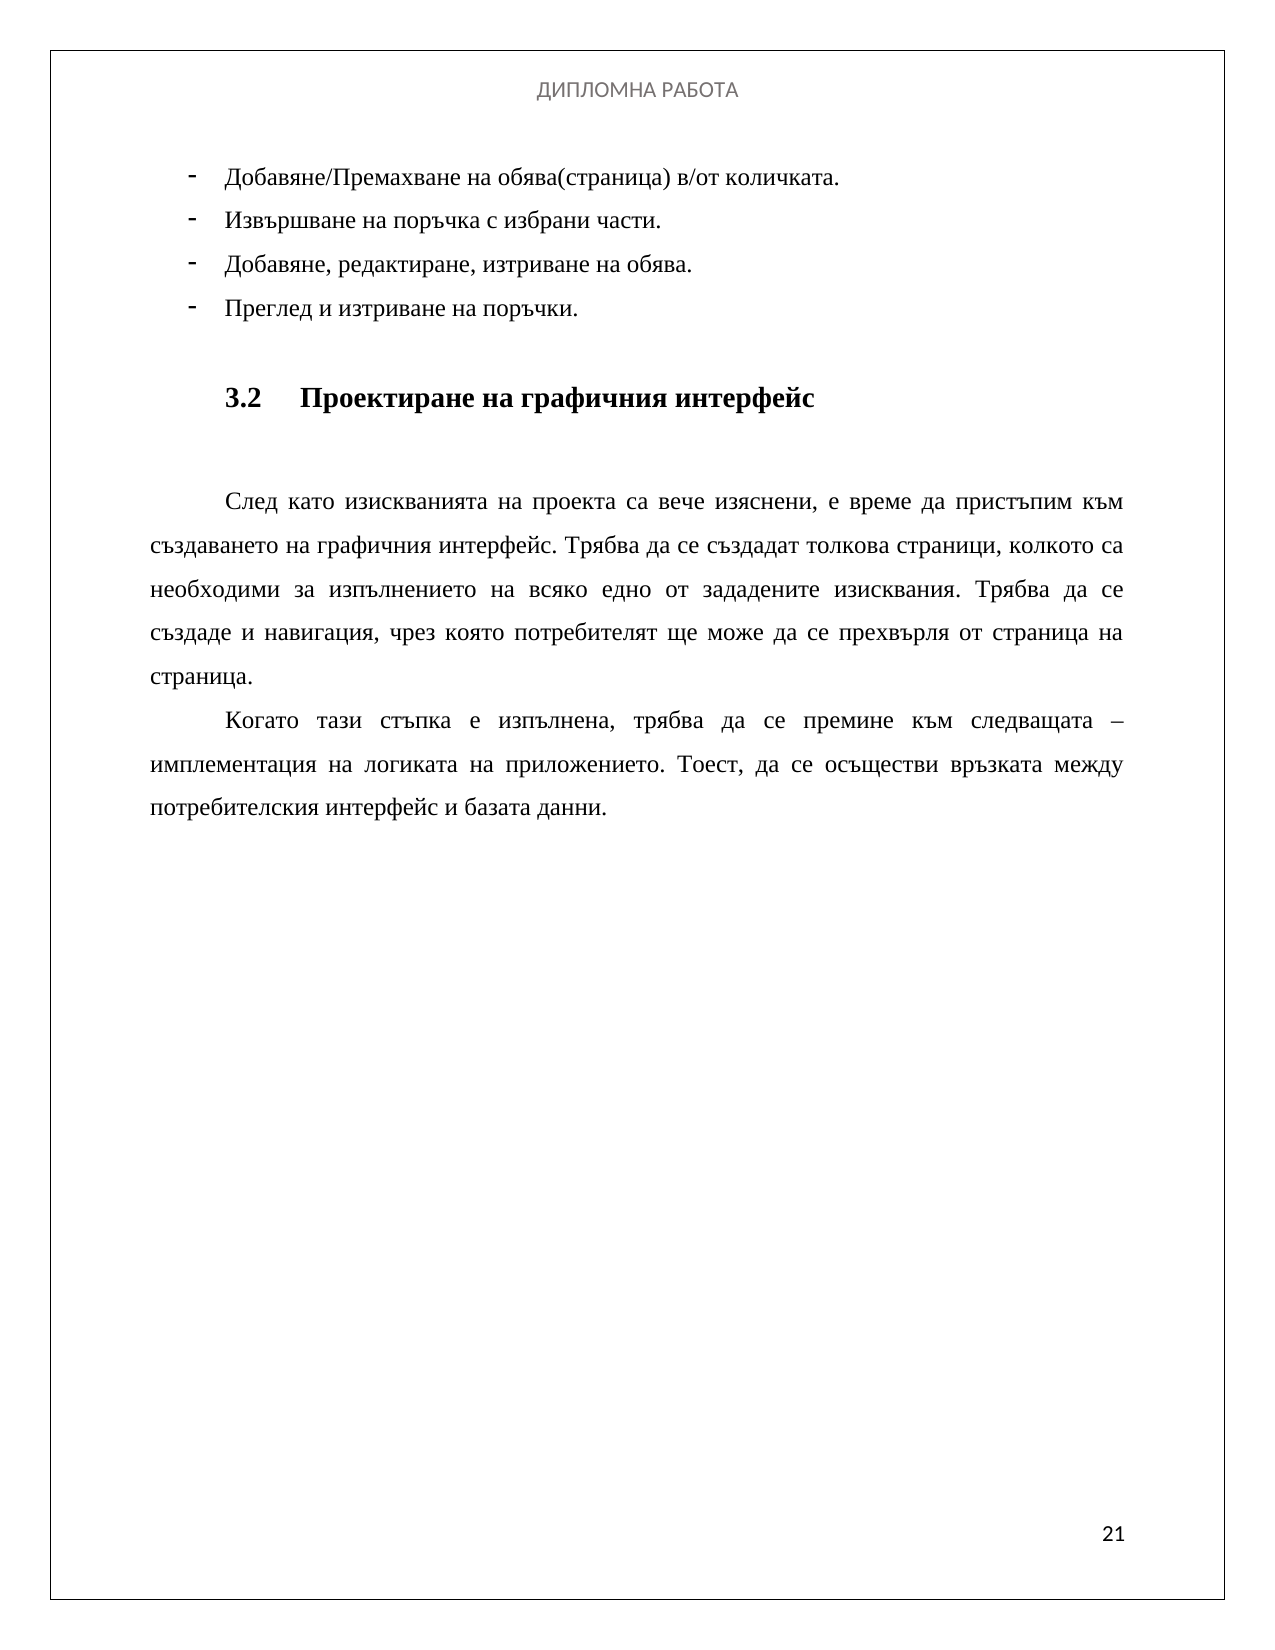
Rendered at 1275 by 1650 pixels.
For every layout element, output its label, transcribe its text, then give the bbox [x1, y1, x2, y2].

list Добавяне/Премахване на обява(страница) в/от количката. [187, 150, 1125, 194]
list Добавяне, редактиране, изтриване на обява. [187, 237, 1125, 281]
list Извършване на поръчка с избрани части. [187, 194, 1125, 237]
text След като изискванията на проекта са вече изяснени, е време да пристъпим към създаването на графичния интерфейс. Трябва да се създадат толкова страници, колкото са необходими за изпълнението на всяко едно от зададените изисквания. Трябва да се създаде и навигация, чрез която потребителят ще може да се прехвърля от страница на страница. [150, 474, 1125, 693]
list Проектиране на графичния интерфейс [225, 380, 1125, 414]
text Когато тази стъпка е изпълнена, трябва да се премине към следващата – имплементация на логиката на приложението. Тоест, да се осъществи връзката между потребителския интерфейс и базата данни. [150, 693, 1125, 824]
list Преглед и изтриване на поръчки. [187, 281, 1125, 325]
